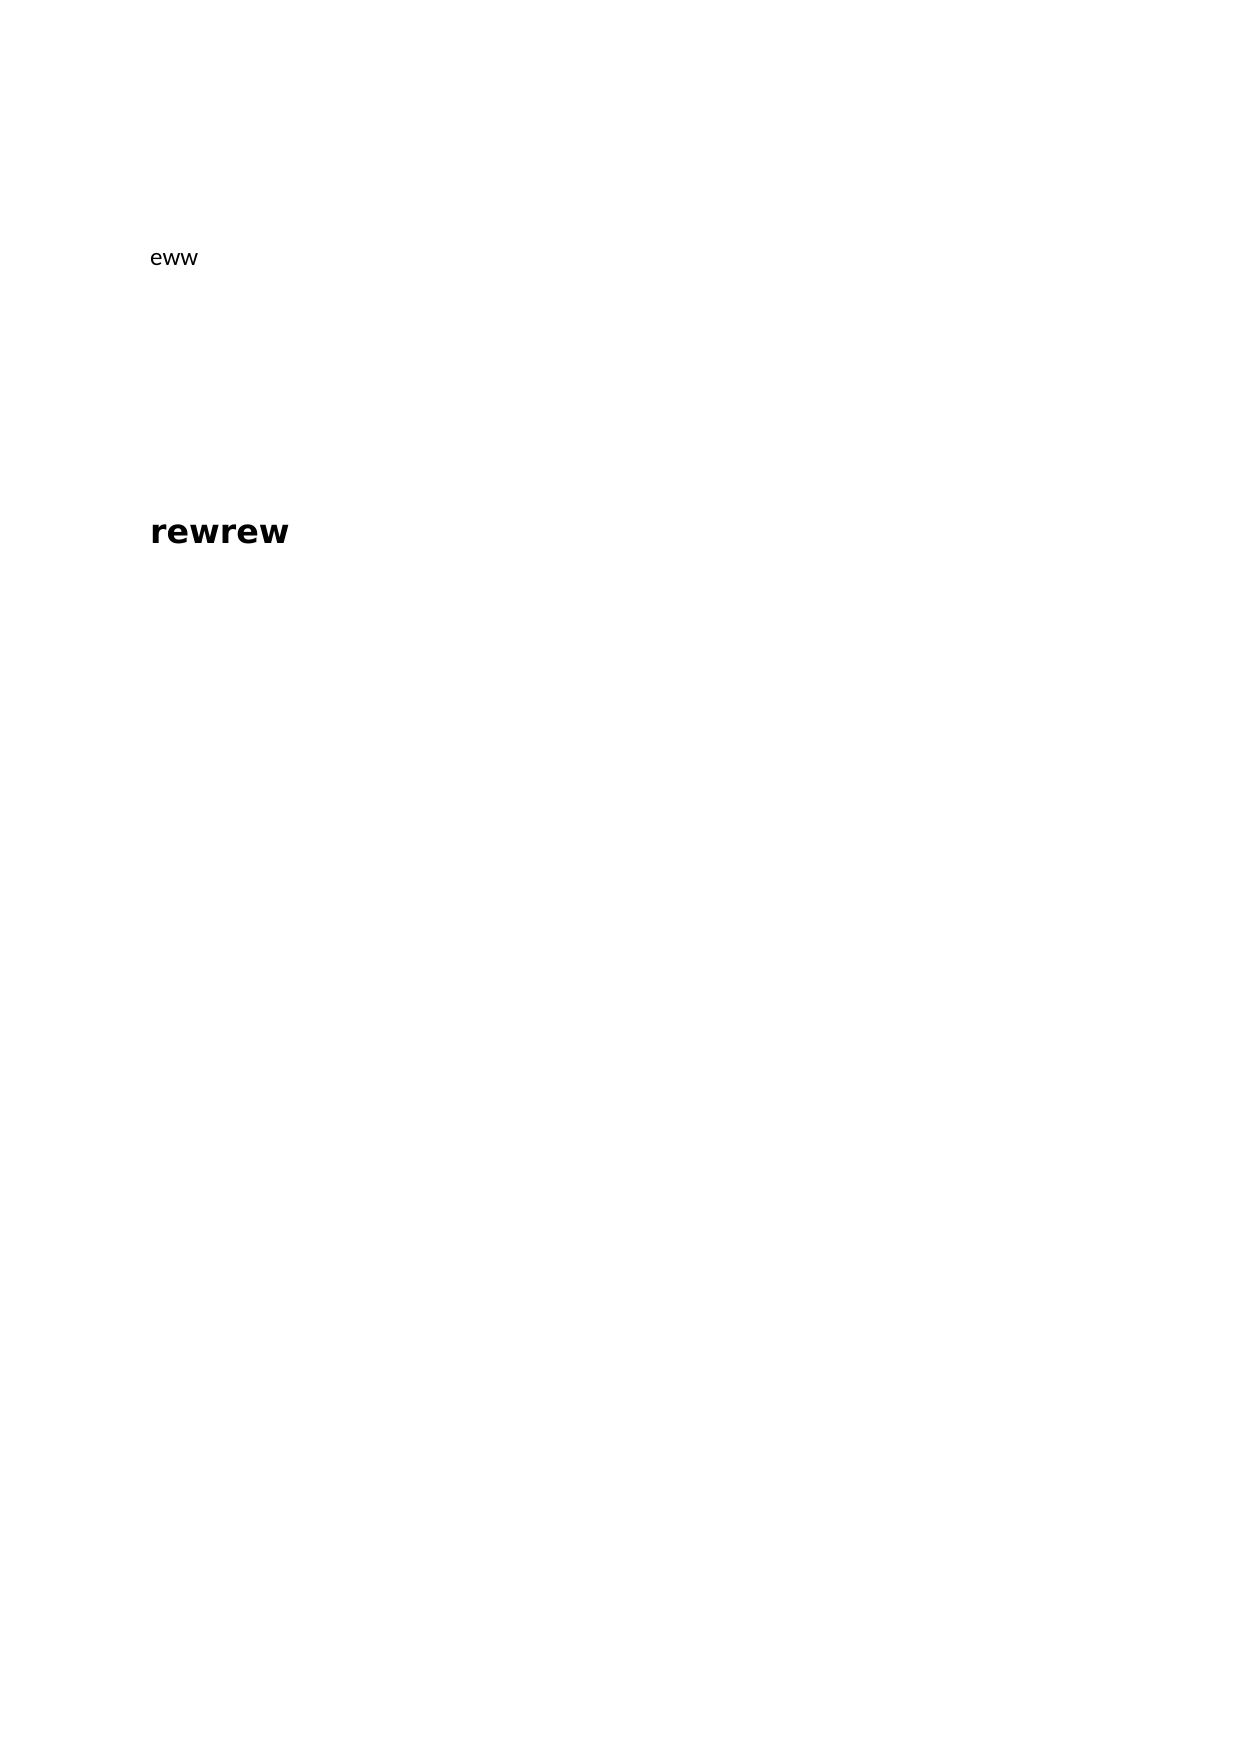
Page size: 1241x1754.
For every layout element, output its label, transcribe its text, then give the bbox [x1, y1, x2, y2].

text eww [150, 242, 1090, 272]
subtitle rewrew [150, 513, 1090, 552]
